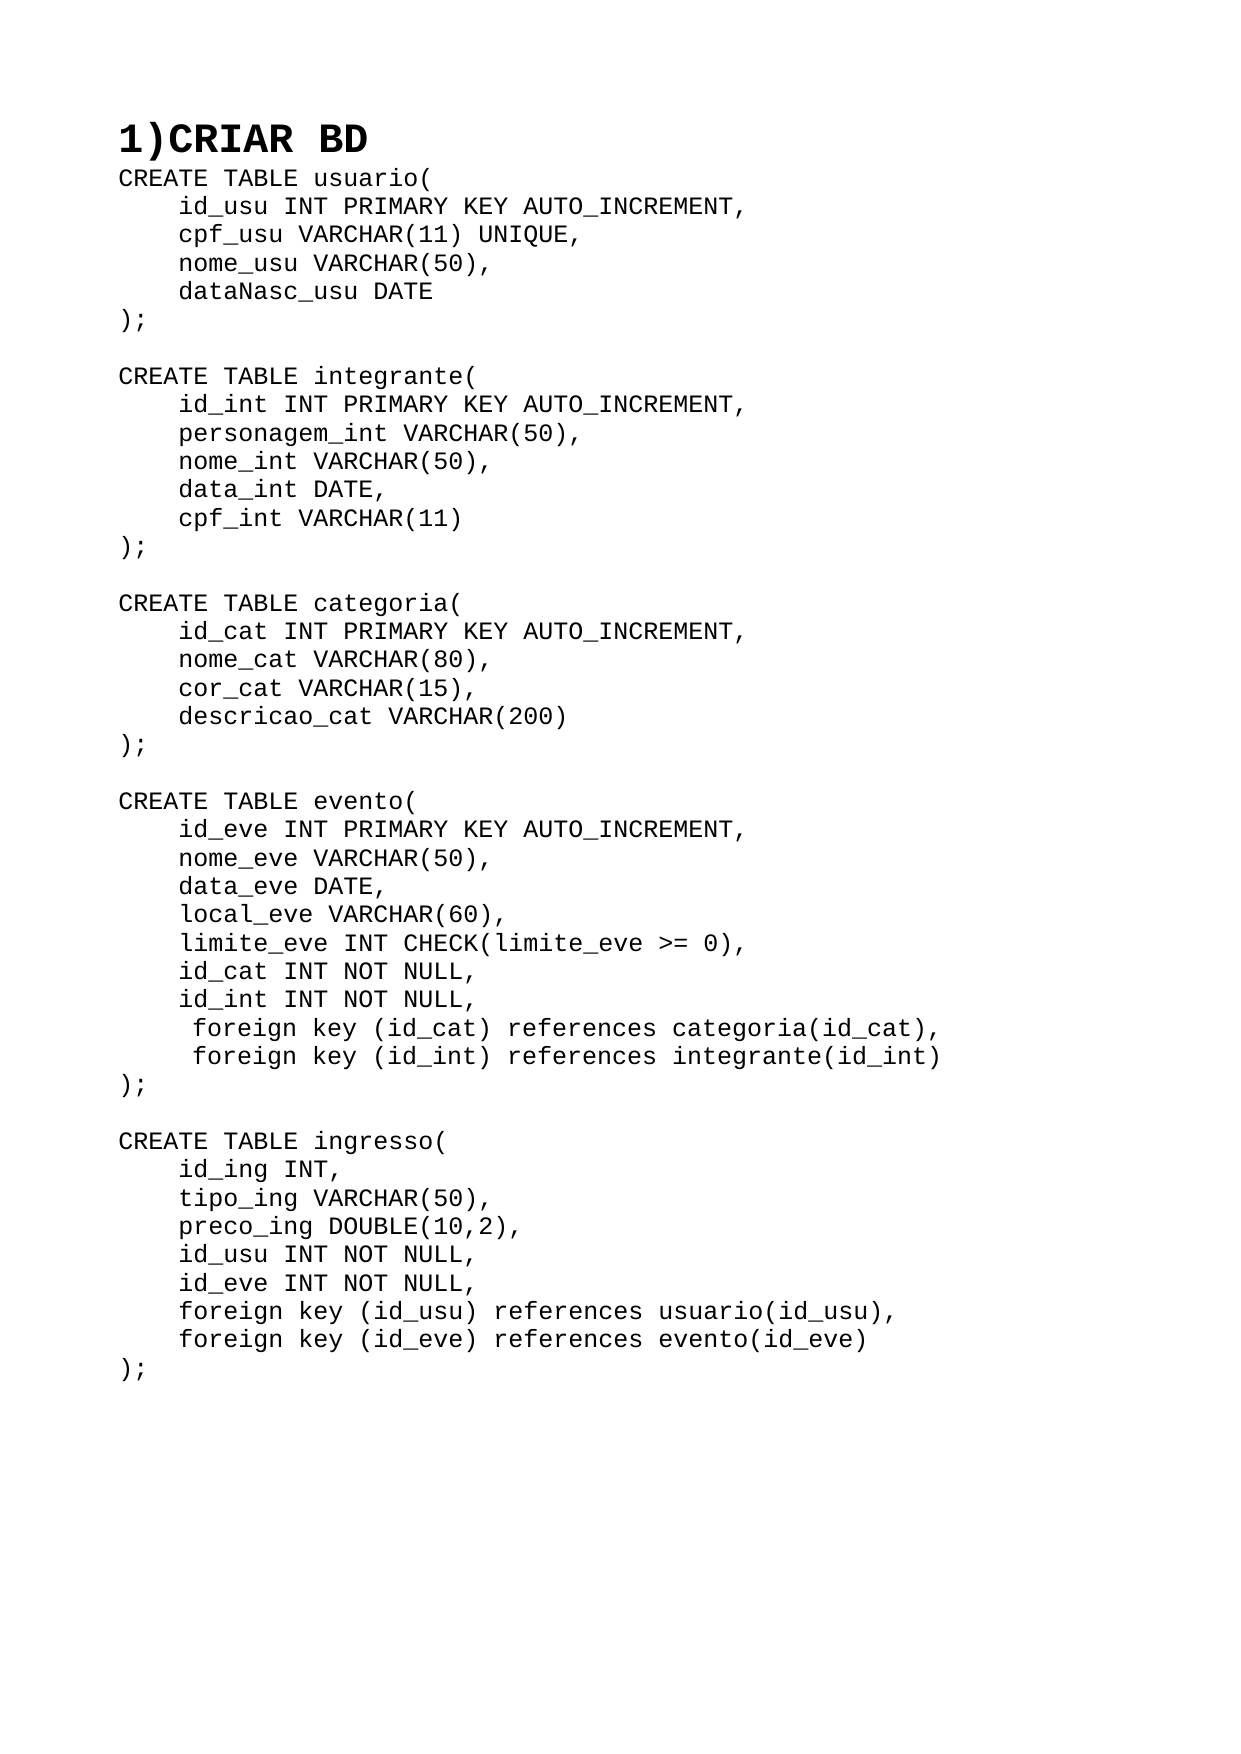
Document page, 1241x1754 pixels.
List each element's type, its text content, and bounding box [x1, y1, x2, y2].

text foreign key (id_eve) references evento(id_eve) [118, 1327, 1122, 1355]
text CREATE TABLE evento( [118, 789, 1122, 817]
text id_eve INT PRIMARY KEY AUTO_INCREMENT, [118, 817, 1122, 845]
text CREATE TABLE usuario( [118, 165, 1122, 194]
text preco_ing DOUBLE(10,2), [118, 1214, 1122, 1242]
text ); [118, 1072, 1122, 1100]
text foreign key (id_int) references integrante(id_int) [118, 1044, 1122, 1072]
text ); [118, 732, 1122, 760]
text id_usu INT NOT NULL, [118, 1242, 1122, 1270]
text ); [118, 534, 1122, 562]
text 1)CRIAR BD [118, 118, 1122, 165]
text descricao_cat VARCHAR(200) [118, 704, 1122, 732]
text id_int INT NOT NULL, [118, 987, 1122, 1015]
text CREATE TABLE ingresso( [118, 1129, 1122, 1157]
text CREATE TABLE integrante( [118, 364, 1122, 392]
text cpf_int VARCHAR(11) [118, 505, 1122, 534]
text nome_int VARCHAR(50), [118, 449, 1122, 477]
text local_eve VARCHAR(60), [118, 902, 1122, 930]
text cor_cat VARCHAR(15), [118, 675, 1122, 704]
text id_ing INT, [118, 1157, 1122, 1185]
text id_cat INT NOT NULL, [118, 959, 1122, 987]
text id_int INT PRIMARY KEY AUTO_INCREMENT, [118, 392, 1122, 420]
text id_eve INT NOT NULL, [118, 1270, 1122, 1299]
text foreign key (id_cat) references categoria(id_cat), [118, 1015, 1122, 1044]
text id_cat INT PRIMARY KEY AUTO_INCREMENT, [118, 619, 1122, 647]
text data_int DATE, [118, 477, 1122, 505]
text dataNasc_usu DATE [118, 279, 1122, 307]
text cpf_usu VARCHAR(11) UNIQUE, [118, 222, 1122, 250]
text nome_eve VARCHAR(50), [118, 845, 1122, 874]
text personagem_int VARCHAR(50), [118, 420, 1122, 449]
text ); [118, 307, 1122, 335]
text data_eve DATE, [118, 874, 1122, 902]
text nome_cat VARCHAR(80), [118, 647, 1122, 675]
text limite_eve INT CHECK(limite_eve >= 0), [118, 930, 1122, 959]
text CREATE TABLE categoria( [118, 590, 1122, 619]
text tipo_ing VARCHAR(50), [118, 1185, 1122, 1214]
text id_usu INT PRIMARY KEY AUTO_INCREMENT, [118, 194, 1122, 222]
text foreign key (id_usu) references usuario(id_usu), [118, 1299, 1122, 1327]
text ); [118, 1355, 1122, 1384]
text nome_usu VARCHAR(50), [118, 250, 1122, 279]
